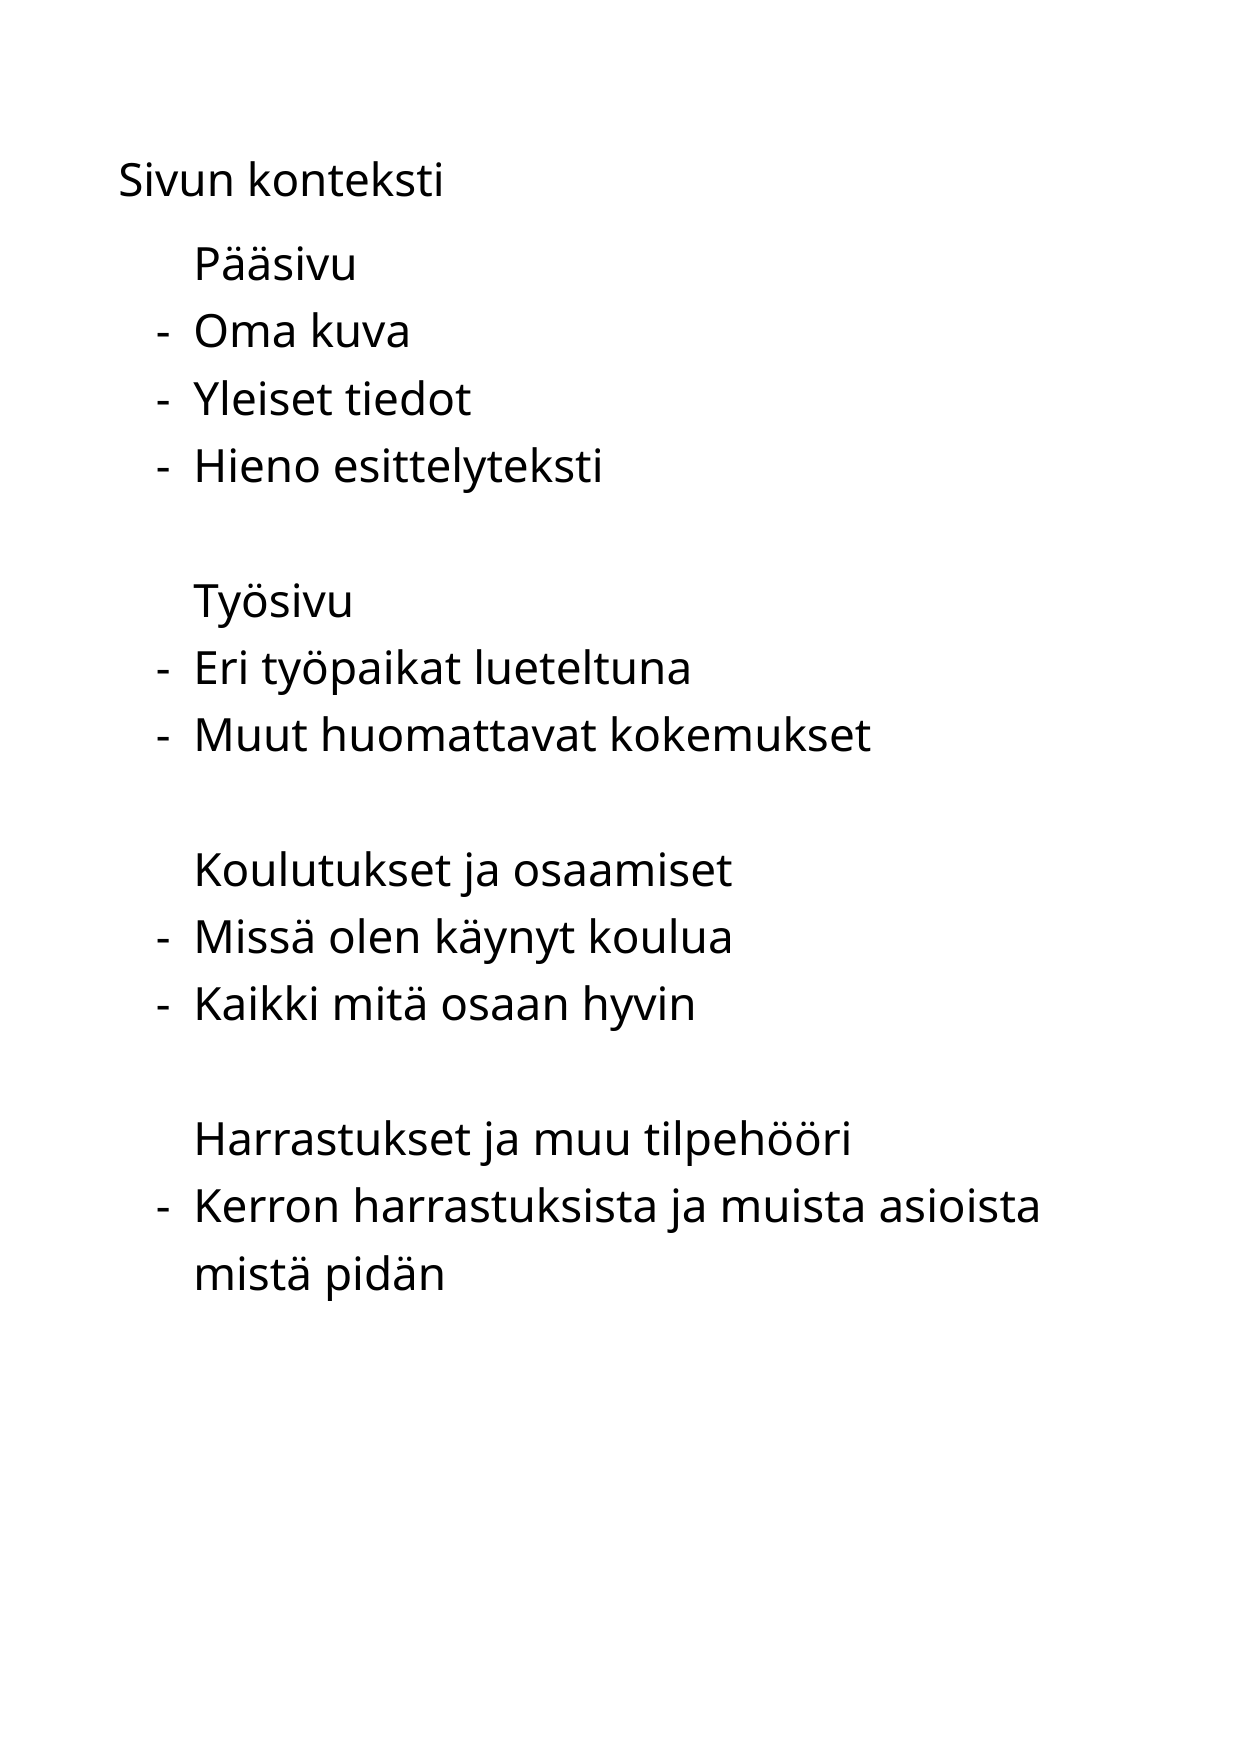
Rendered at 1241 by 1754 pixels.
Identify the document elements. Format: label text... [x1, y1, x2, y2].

list Oma kuva [156, 299, 1122, 361]
list Yleiset tiedot [156, 366, 1122, 428]
list Eri työpaikat lueteltuna [156, 635, 1122, 698]
list Hieno esittelyteksti [156, 433, 1122, 496]
list Kerron harrastuksista ja muista asioista mistä pidän [156, 1174, 1122, 1303]
list Missä olen käynyt koulua [156, 904, 1122, 967]
list Muut huomattavat kokemukset [156, 703, 1122, 765]
list Kaikki mitä osaan hyvin [156, 972, 1122, 1034]
list Työsivu [193, 568, 1122, 630]
list Koulutukset ja osaamiset [193, 837, 1122, 899]
text Sivun konteksti [118, 148, 1122, 210]
list Pääsivu [193, 232, 1122, 294]
list Harrastukset ja muu tilpehööri [193, 1106, 1122, 1169]
